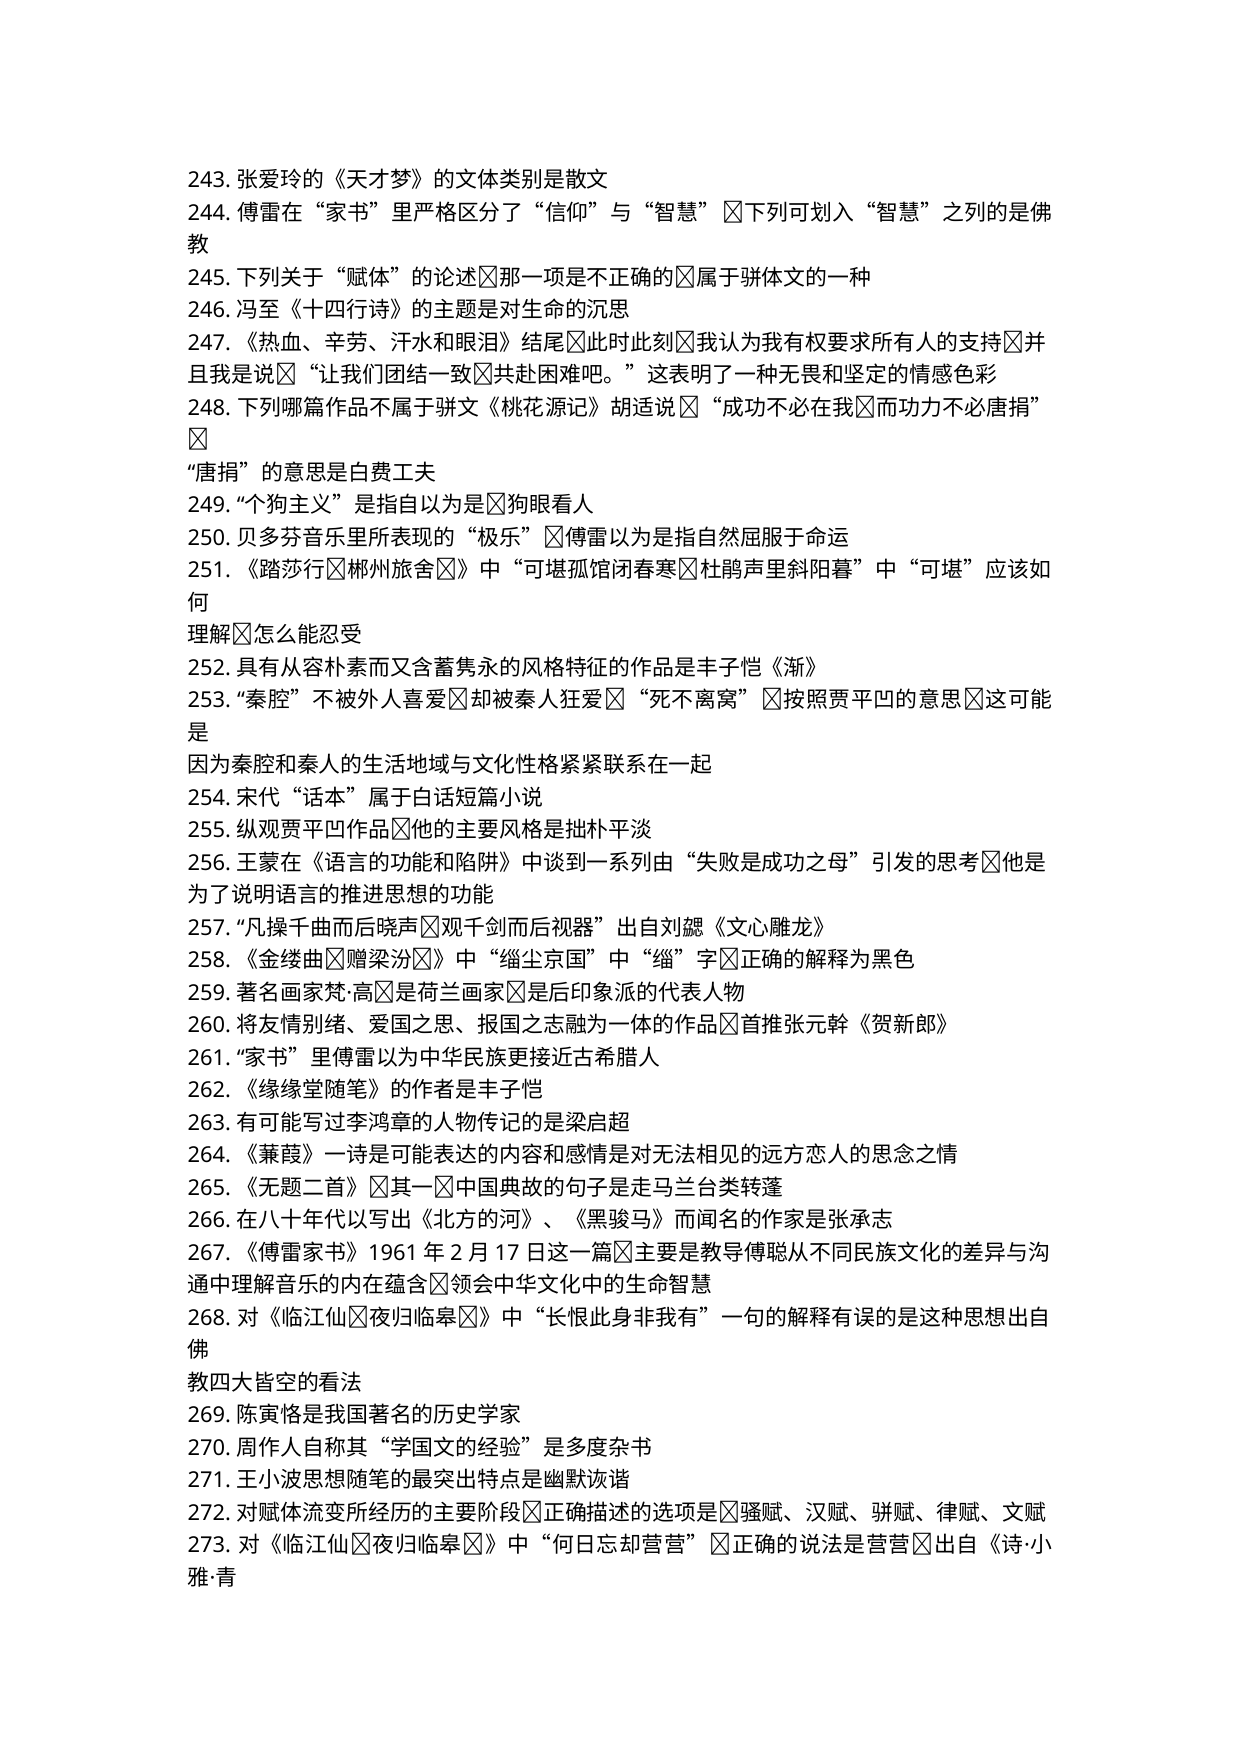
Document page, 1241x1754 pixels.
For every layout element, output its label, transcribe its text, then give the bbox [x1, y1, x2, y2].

text 244. 傅雷在“家书”里严格区分了“信仰”与“智慧”􀕽下列可划入“智慧”之列的是佛教 [187, 194, 1053, 259]
text 273. 对《临江仙􀕻夜归临皋􀕼》中“何日忘却营营”􀕽正确的说法是营营􀕽出自《诗·小雅·青 [187, 1527, 1053, 1592]
text 270. 周作人自称其“学国文的经验”是多度杂书 [187, 1429, 1053, 1462]
text 243. 张爱玲的《天才梦》的文体类别是散文 [187, 162, 1053, 194]
text “唐捐”的意思是白费工夫 [187, 454, 1053, 487]
text 262. 《缘缘堂随笔》的作者是丰子恺 [187, 1072, 1053, 1104]
text 266. 在八十年代以写出《北方的河》、《黑骏马》而闻名的作家是张承志 [187, 1202, 1053, 1234]
text 271. 王小波思想随笔的最突出特点是幽默诙谐 [187, 1462, 1053, 1494]
text 249. “个狗主义”是指自以为是􀕽狗眼看人 [187, 487, 1053, 519]
text 263. 有可能写过李鸿章的人物传记的是梁启超 [187, 1104, 1053, 1137]
text 通中理解音乐的内在蕴含􀕽领会中华文化中的生命智慧 [187, 1267, 1053, 1299]
text 256. 王蒙在《语言的功能和陷阱》中谈到一系列由“失败是成功之母”引发的思考􀕽他是 [187, 844, 1053, 877]
text 250. 贝多芬音乐里所表现的“极乐”􀕽傅雷以为是指自然屈服于命运 [187, 519, 1053, 552]
text 253. “秦腔”不被外人喜爱􀕽却被秦人狂爱􀕽“死不离窝”􀕽按照贾平凹的意思􀕽这可能是 [187, 682, 1053, 747]
text 264. 《蒹葭》一诗是可能表达的内容和感情是对无法相见的远方恋人的思念之情 [187, 1137, 1053, 1169]
text 252. 具有从容朴素而又含蓄隽永的风格特征的作品是丰子恺《渐》 [187, 649, 1053, 682]
text 为了说明语言的推进思想的功能 [187, 877, 1053, 909]
text 因为秦腔和秦人的生活地域与文化性格紧紧联系在一起 [187, 747, 1053, 779]
text 251. 《踏莎行􀕻郴州旅舍􀕼》中“可堪孤馆闭春寒􀕽杜鹃声里斜阳暮”中“可堪”应该如何 [187, 552, 1053, 617]
text 247. 《热血、辛劳、汗水和眼泪》结尾􀕾此时此刻􀕽我认为我有权要求所有人的支持􀕽并 [187, 324, 1053, 357]
text 265. 《无题二首》􀕻其一􀕼中国典故的句子是走马兰台类转蓬 [187, 1169, 1053, 1202]
text 269. 陈寅恪是我国著名的历史学家 [187, 1397, 1053, 1429]
text 255. 纵观贾平凹作品􀕽他的主要风格是拙朴平淡 [187, 812, 1053, 844]
text 272. 对赋体流变所经历的主要阶段􀕽正确描述的选项是􀕾骚赋、汉赋、骈赋、律赋、文赋 [187, 1494, 1053, 1527]
text 267. 《傅雷家书》1961 年2 月17 日这一篇􀕽主要是教导傅聪从不同民族文化的差异与沟 [187, 1234, 1053, 1267]
text 257. “凡操千曲而后晓声􀕽观千剑而后视器”出自刘勰《文心雕龙》 [187, 909, 1053, 942]
text 268. 对《临江仙􀕻夜归临皋􀕼》中“长恨此身非我有”一句的解释有误的是这种思想出自佛 [187, 1299, 1053, 1364]
text 246. 冯至《十四行诗》的主题是对生命的沉思 [187, 292, 1053, 324]
text 且我是说􀕾“让我们团结一致􀕽共赴困难吧。”这表明了一种无畏和坚定的情感色彩 [187, 357, 1053, 389]
text 258. 《金缕曲􀕻赠梁汾􀕼》中“缁尘京国”中“缁”字􀕽正确的解释为黑色 [187, 942, 1053, 974]
text 理解􀖀怎么能忍受 [187, 617, 1053, 649]
text 245. 下列关于“赋体”的论述􀕽那一项是不正确的􀖀属于骈体文的一种 [187, 259, 1053, 292]
text 260. 将友情别绪、爱国之思、报国之志融为一体的作品􀕽首推张元幹《贺新郎》 [187, 1007, 1053, 1039]
text 254. 宋代“话本”属于白话短篇小说 [187, 779, 1053, 812]
text 248. 下列哪篇作品不属于骈文《桃花源记》胡适说􀕾“成功不必在我􀕽而功力不必唐捐”􀕽 [187, 389, 1053, 454]
text 261. “家书”里傅雷以为中华民族更接近古希腊人 [187, 1039, 1053, 1072]
text 259. 著名画家梵·高􀕽是荷兰画家􀕽是后印象派的代表人物 [187, 974, 1053, 1007]
text 教四大皆空的看法 [187, 1364, 1053, 1397]
